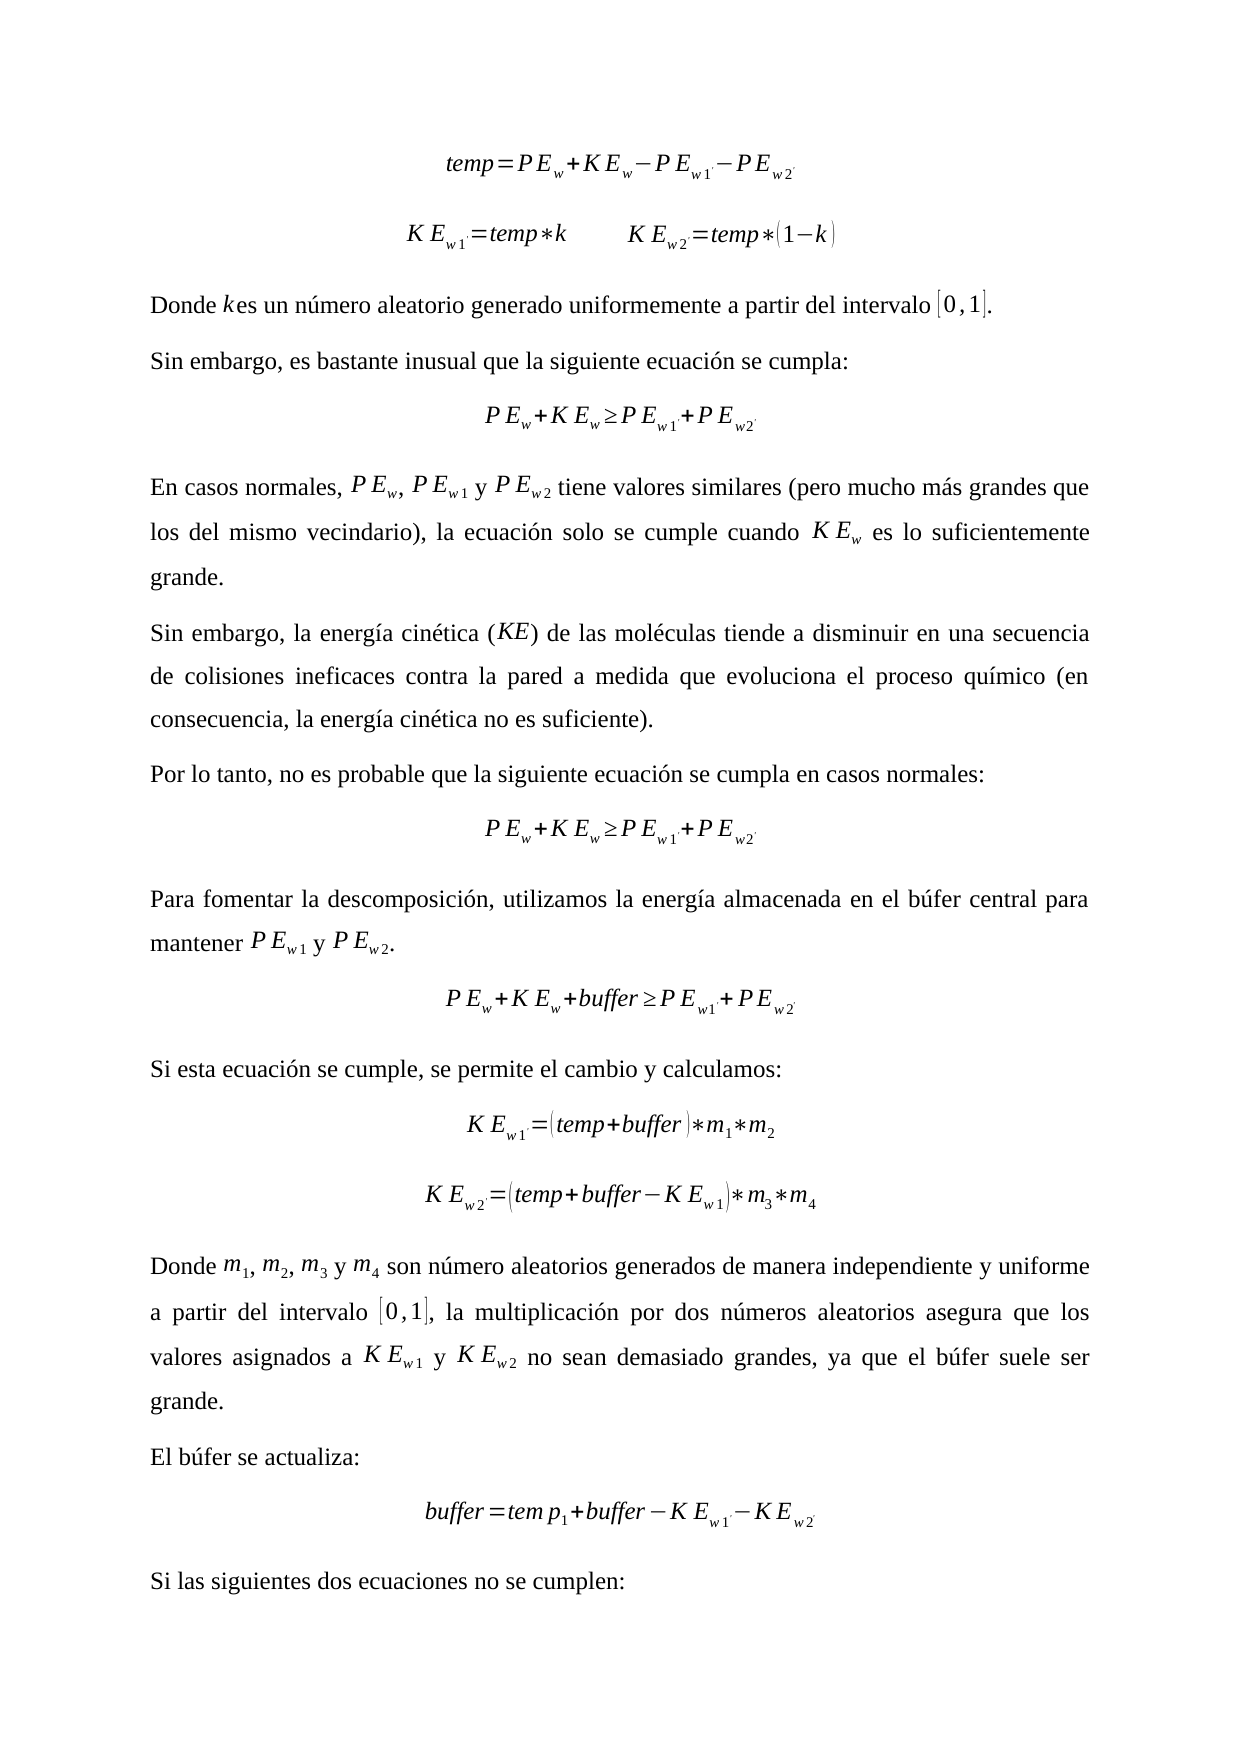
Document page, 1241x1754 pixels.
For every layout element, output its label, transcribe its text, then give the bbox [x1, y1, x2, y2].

text Sin embargo, la energía cinética () de las moléculas tiende a disminuir en una secuencia de colisiones ineficaces contra la pared a medida que evoluciona el proceso químico (en consecuencia, la energía cinética no es suficiente). [150, 618, 1090, 733]
text Para fomentar la descomposición, utilizamos la energía almacenada en el búfer central para mantener y . [150, 884, 1090, 958]
text Si las siguientes dos ecuaciones no se cumplen: [150, 1566, 1090, 1595]
text Sin embargo, es bastante inusual que la siguiente ecuación se cumpla: [150, 346, 1090, 375]
text En casos normales, , y tiene valores similares (pero mucho más grandes que los del mismo vecindario), la ecuación solo se cumple cuando es lo suficientemente grande. [150, 471, 1090, 591]
text Donde es un número aleatorio generado uniformemente a partir del intervalo . [150, 289, 1090, 319]
text Si esta ecuación se cumple, se permite el cambio y calculamos: [150, 1054, 1090, 1082]
text El búfer se actualiza: [150, 1442, 1090, 1471]
text Por lo tanto, no es probable que la siguiente ecuación se cumpla en casos normales: [150, 759, 1090, 788]
